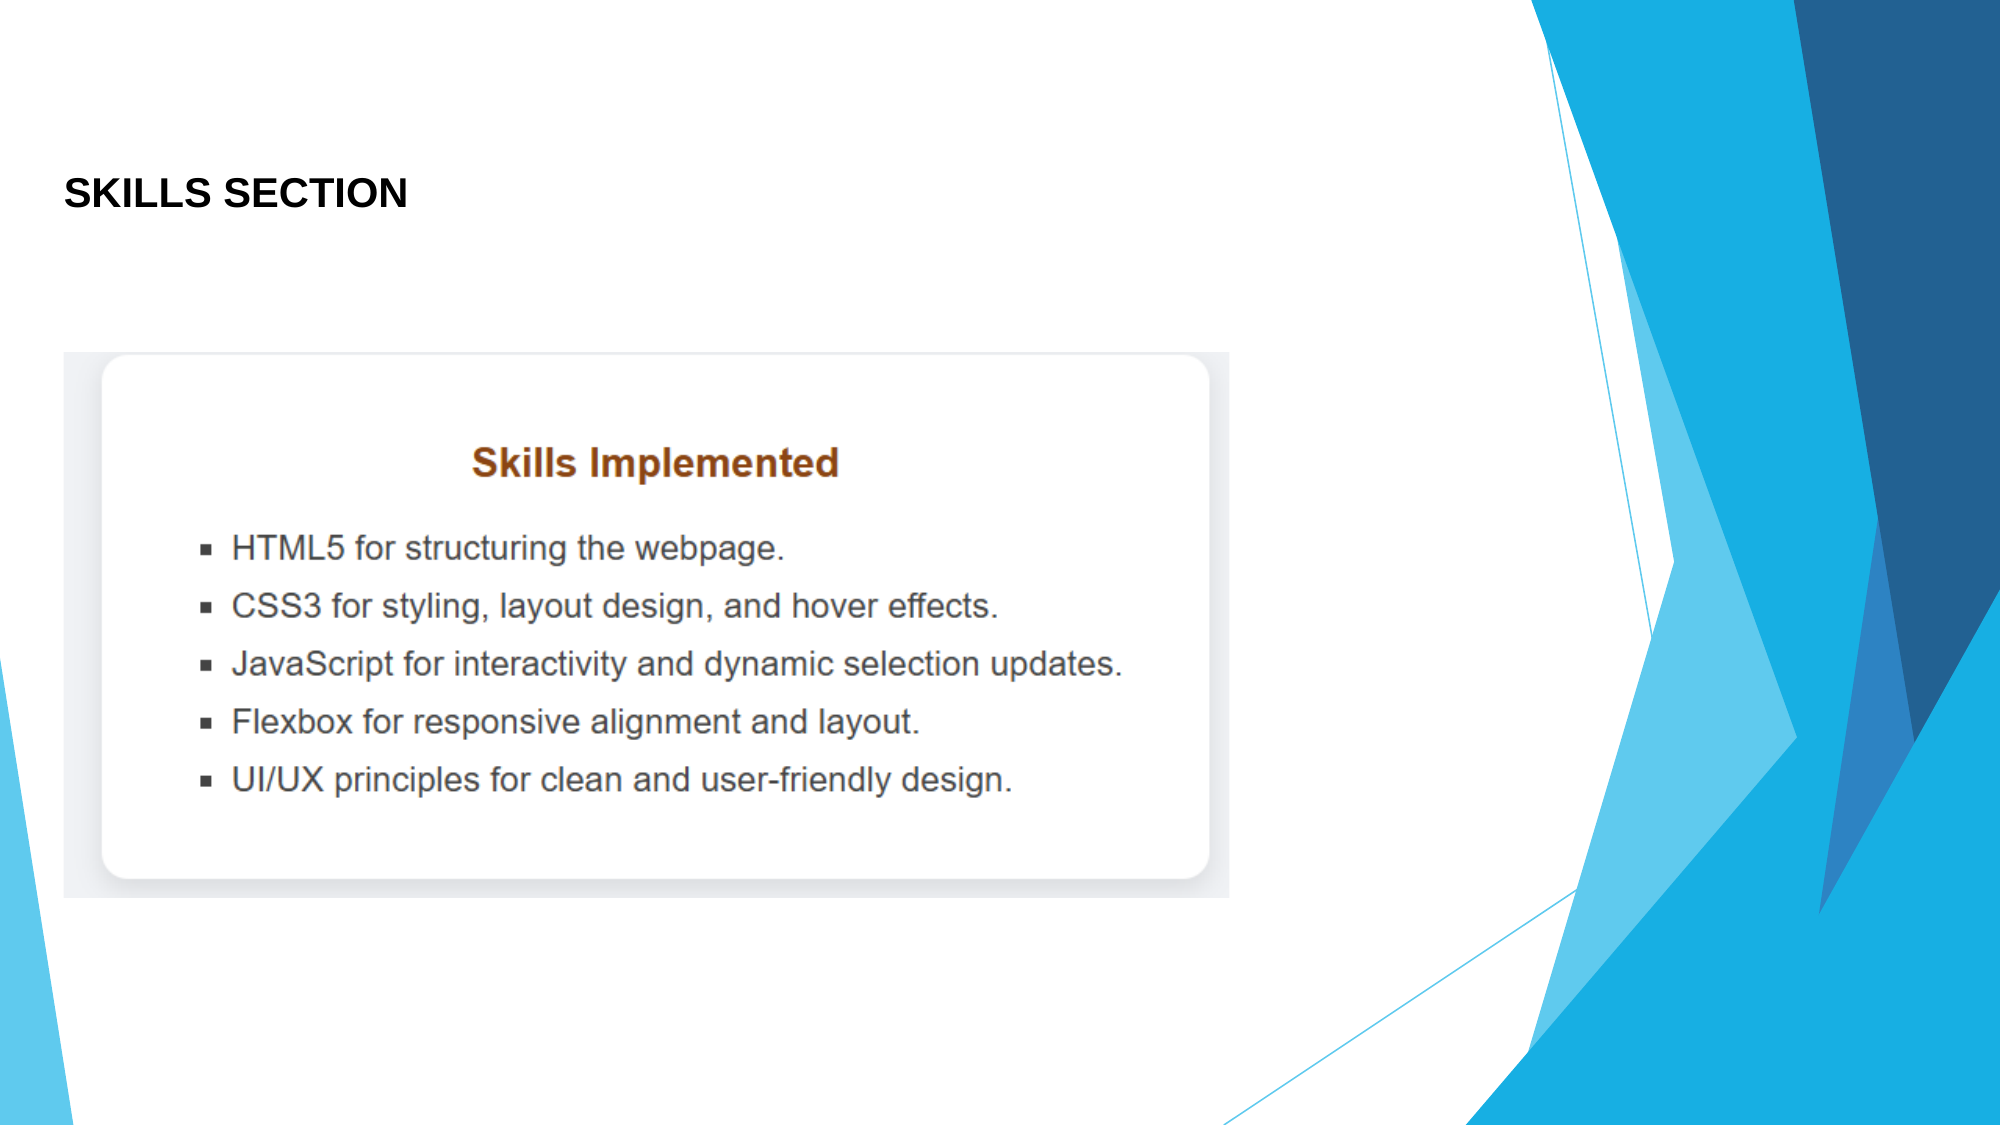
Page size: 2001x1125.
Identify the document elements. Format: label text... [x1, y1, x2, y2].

picture [63, 352, 1230, 898]
text SKILLS SECTION [63, 169, 1367, 217]
